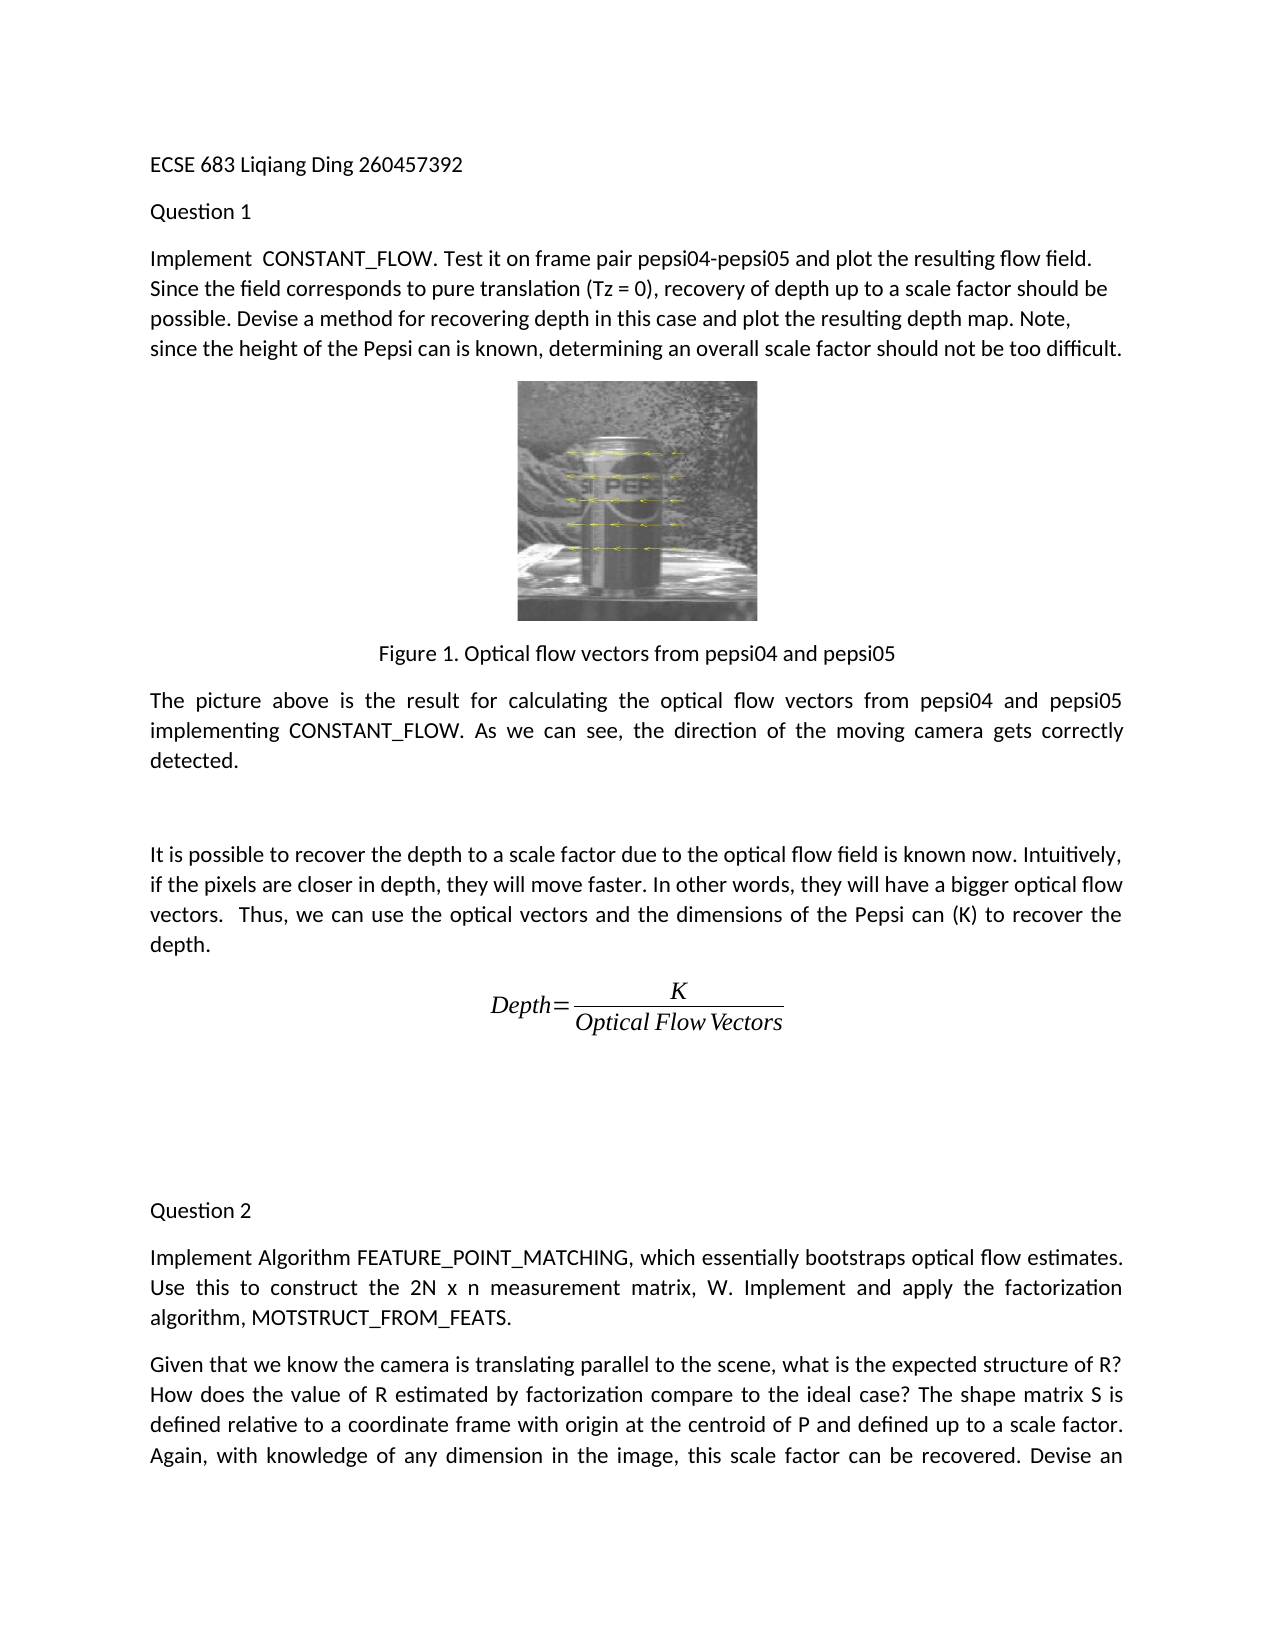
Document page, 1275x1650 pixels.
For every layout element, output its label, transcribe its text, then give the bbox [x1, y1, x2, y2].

text The picture above is the result for calculating the optical flow vectors from pepsi04 and pepsi05 implementing CONSTANT_FLOW. As we can see, the direction of the moving camera gets correctly detected. [150, 686, 1125, 774]
text It is possible to recover the depth to a scale factor due to the optical flow field is known now. Intuitively, if the pixels are closer in depth, they will move faster. In other words, they will have a bigger optical flow vectors. Thus, we can use the optical vectors and the dimensions of the Pepsi can (K) to recover the depth. [150, 840, 1125, 959]
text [150, 1350, 1125, 1469]
text Implement CONSTANT_FLOW. Test it on frame pair pepsi04-pepsi05 and plot the resulting flow field. Since the field corresponds to pure translation (Tz = 0), recovery of depth up to a scale factor should be possible. Devise a method for recovering depth in this case and plot the resulting depth map. Note, since the height of the Pepsi can is known, determining an overall scale factor should not be too difficult. [150, 244, 1125, 362]
text Question 1 [150, 197, 1125, 225]
text ECSE 683 Liqiang Ding 260457392 [150, 150, 1125, 178]
text Implement Algorithm FEATURE_POINT_MATCHING, which essentially bootstraps optical flow estimates. Use this to construct the 2N x n measurement matrix, W. Implement and apply the factorization algorithm, MOTSTRUCT_FROM_FEATS. [150, 1243, 1125, 1331]
picture [517, 381, 758, 621]
text Figure 1. Optical flow vectors from pepsi04 and pepsi05 [150, 639, 1125, 667]
text Question 2 [150, 1196, 1125, 1224]
